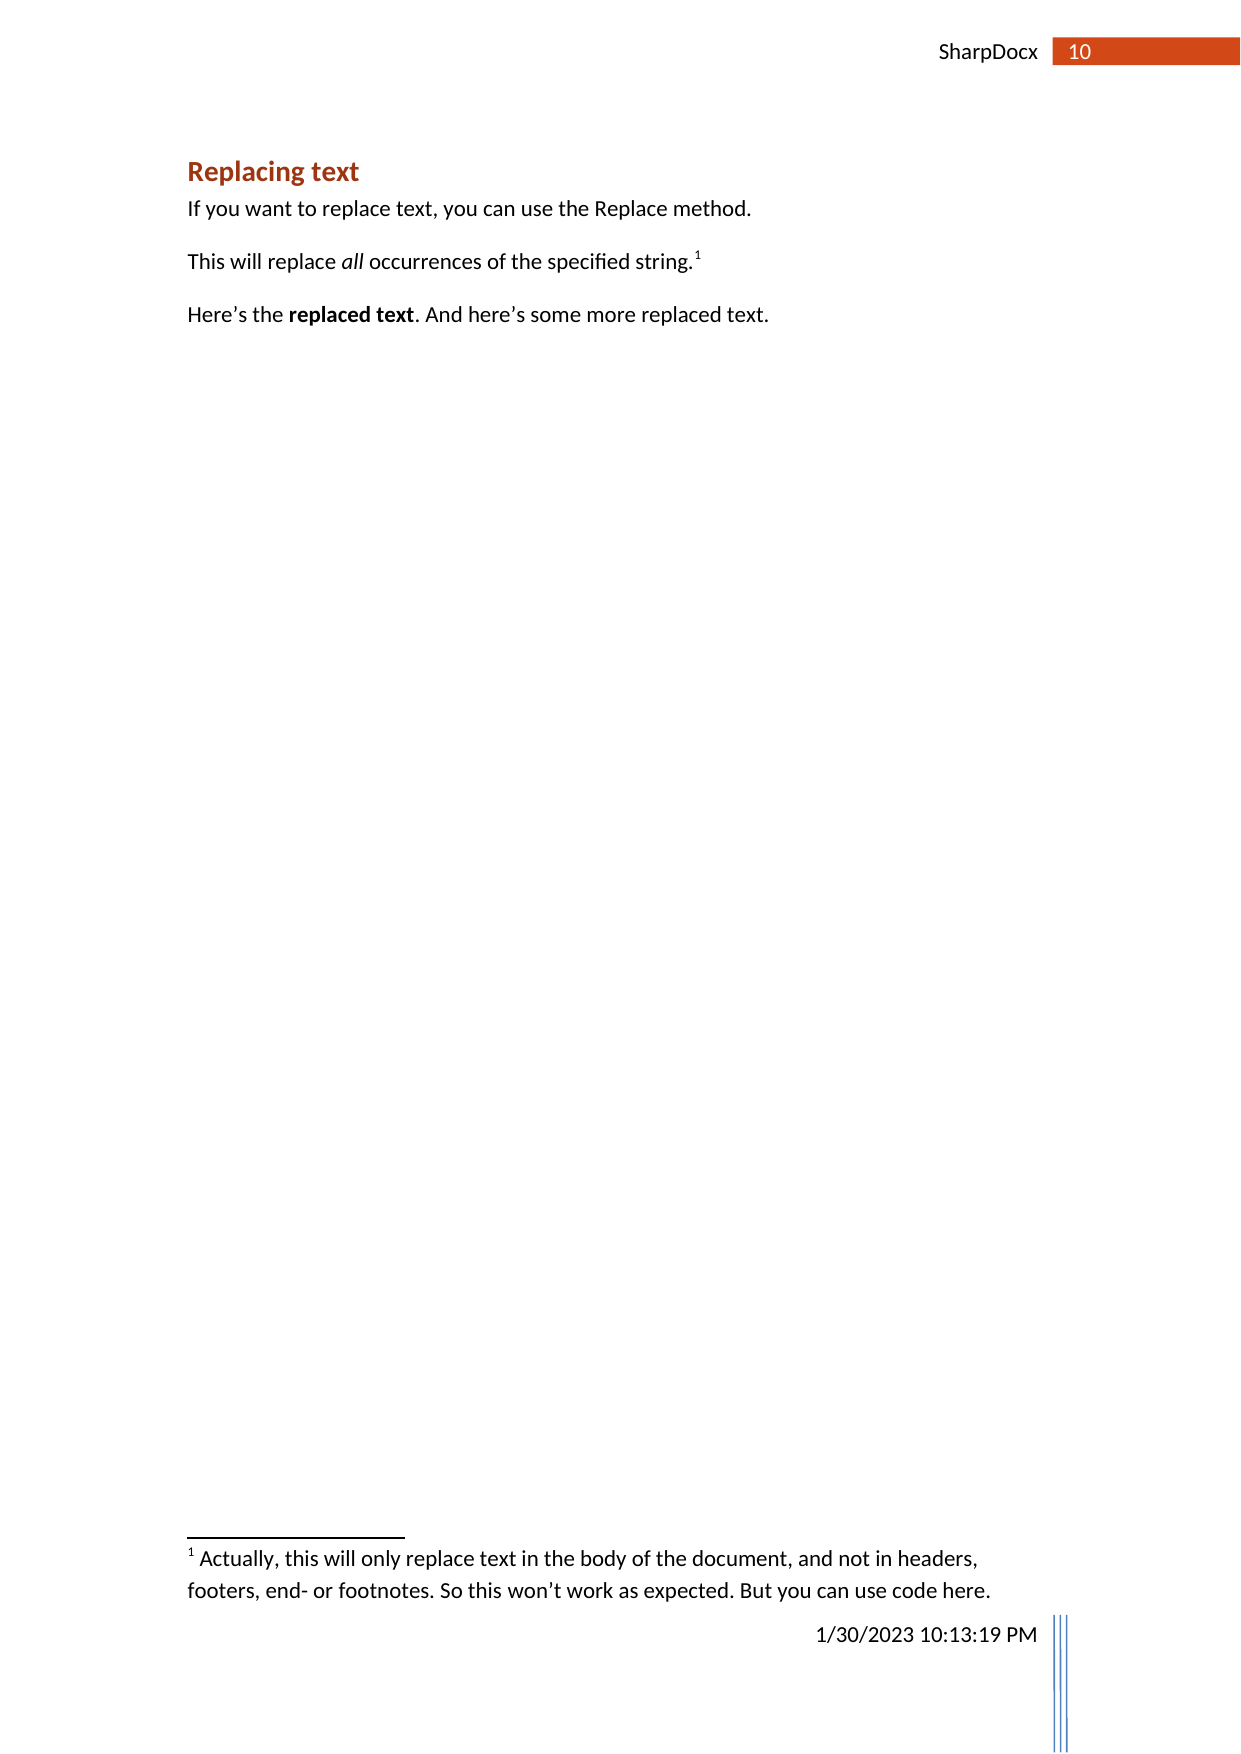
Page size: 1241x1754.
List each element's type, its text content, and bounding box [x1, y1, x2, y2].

subtitle Replacing text [187, 153, 1053, 189]
text Here’s the replaced text. And here’s some more replaced text. [187, 300, 1053, 328]
text This will replace all occurrences of the specified string. [187, 247, 1053, 275]
text If you want to replace text, you can use the Replace method. [187, 194, 1053, 222]
